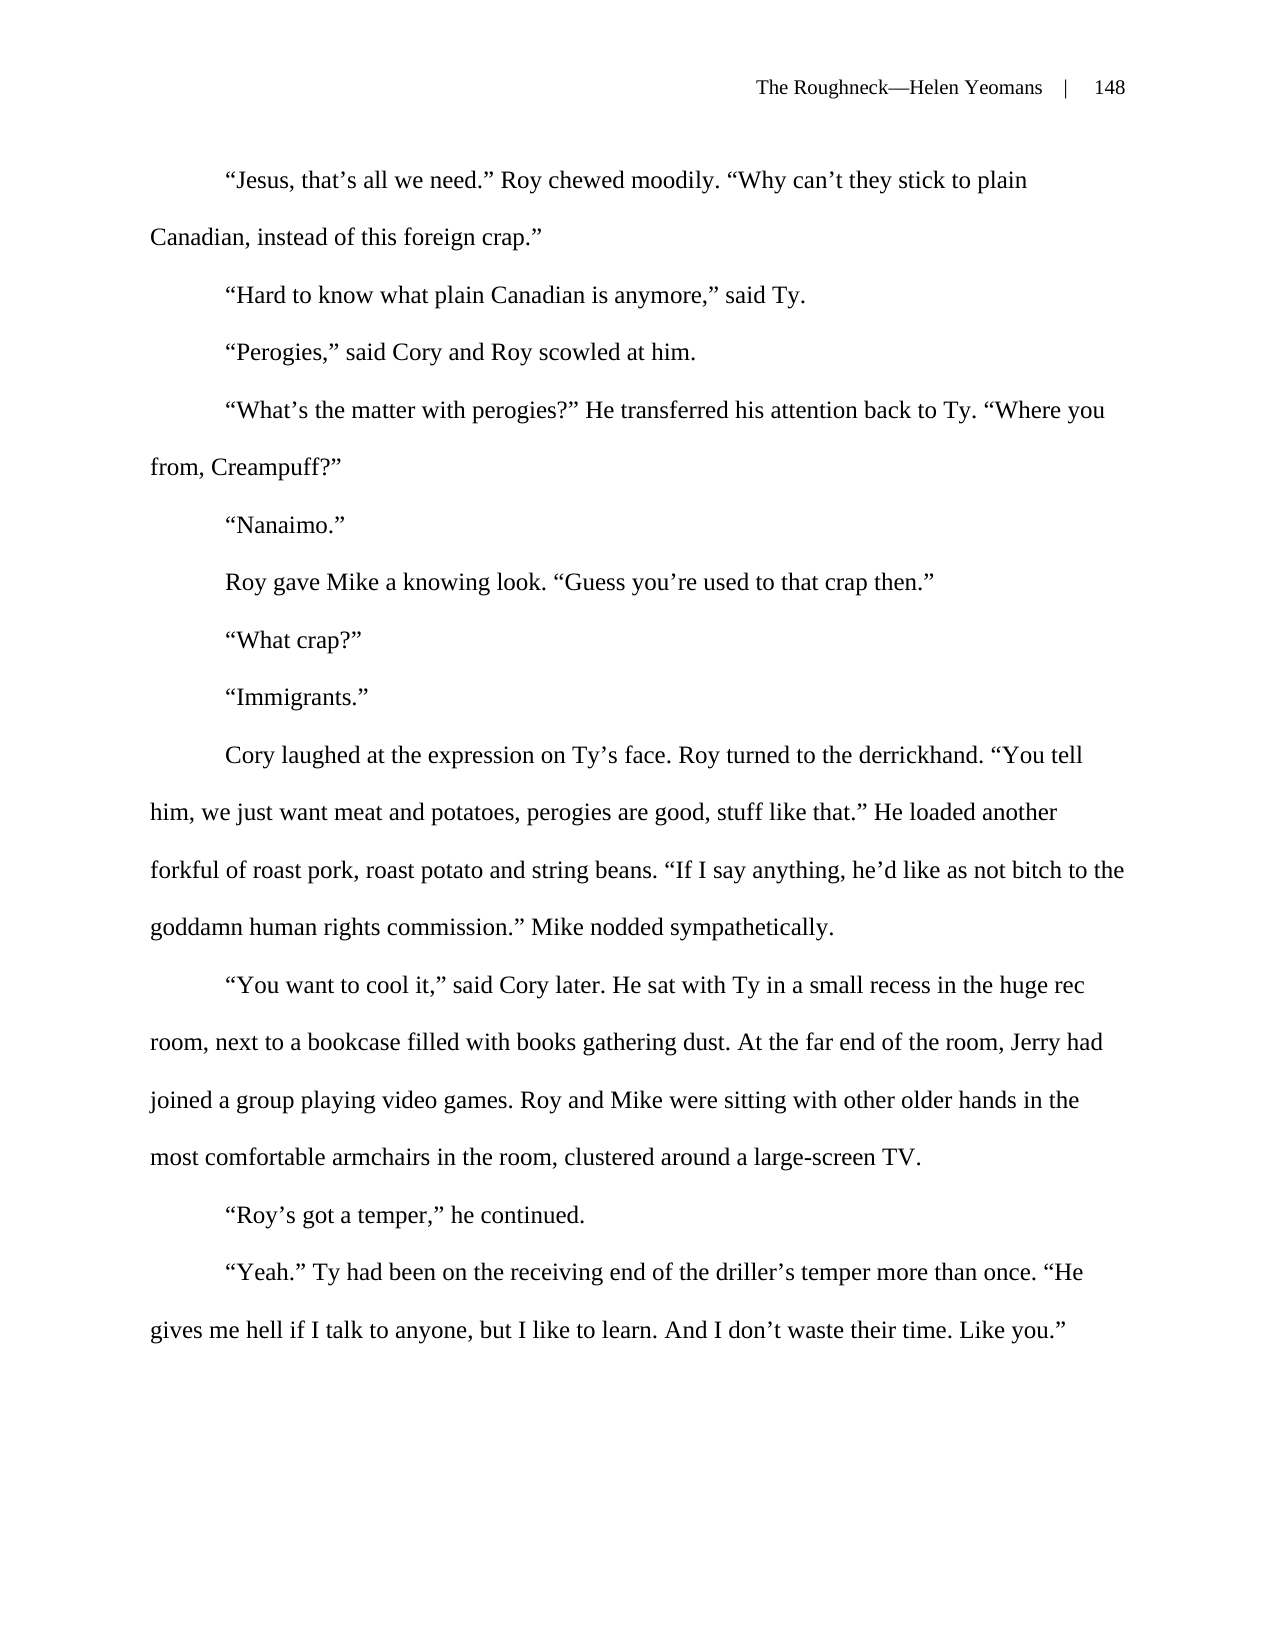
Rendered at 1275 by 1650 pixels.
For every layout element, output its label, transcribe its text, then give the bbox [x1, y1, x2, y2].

text “Hard to know what plain Canadian is anymore,” said Ty. [150, 280, 1125, 309]
text “Roy’s got a temper,” he continued. [150, 1200, 1125, 1229]
text “You want to cool it,” said Cory later. He sat with Ty in a small recess in the huge rec room, next to a bookcase filled with books gathering dust. At the far end of the room, Jerry had joined a group playing video games. Roy and Mike were sitting with other older hands in the most comfortable armchairs in the room, clustered around a large-screen TV. [150, 970, 1125, 1171]
text “Yeah.” Ty had been on the receiving end of the driller’s temper more than once. “He gives me hell if I talk to anyone, but I like to learn. And I don’t waste their time. Like you.” [150, 1257, 1125, 1344]
text Cory laughed at the expression on Ty’s face. Roy turned to the derrickhand. “You tell him, we just want meat and potatoes, perogies are good, stuff like that.” He loaded another forkful of roast pork, roast potato and string beans. “If I say anything, he’d like as not bitch to the goddamn human rights commission.” Mike nodded sympathetically. [150, 740, 1125, 941]
text “What crap?” [150, 625, 1125, 654]
text Roy gave Mike a knowing look. “Guess you’re used to that crap then.” [150, 567, 1125, 596]
text “Jesus, that’s all we need.” Roy chewed moodily. “Why can’t they stick to plain Canadian, instead of this foreign crap.” [150, 165, 1125, 251]
text “What’s the matter with perogies?” He transferred his attention back to Ty. “Where you from, Creampuff?” [150, 395, 1125, 481]
text “Perogies,” said Cory and Roy scowled at him. [150, 337, 1125, 366]
text “Nanaimo.” [150, 510, 1125, 539]
text “Immigrants.” [150, 682, 1125, 711]
